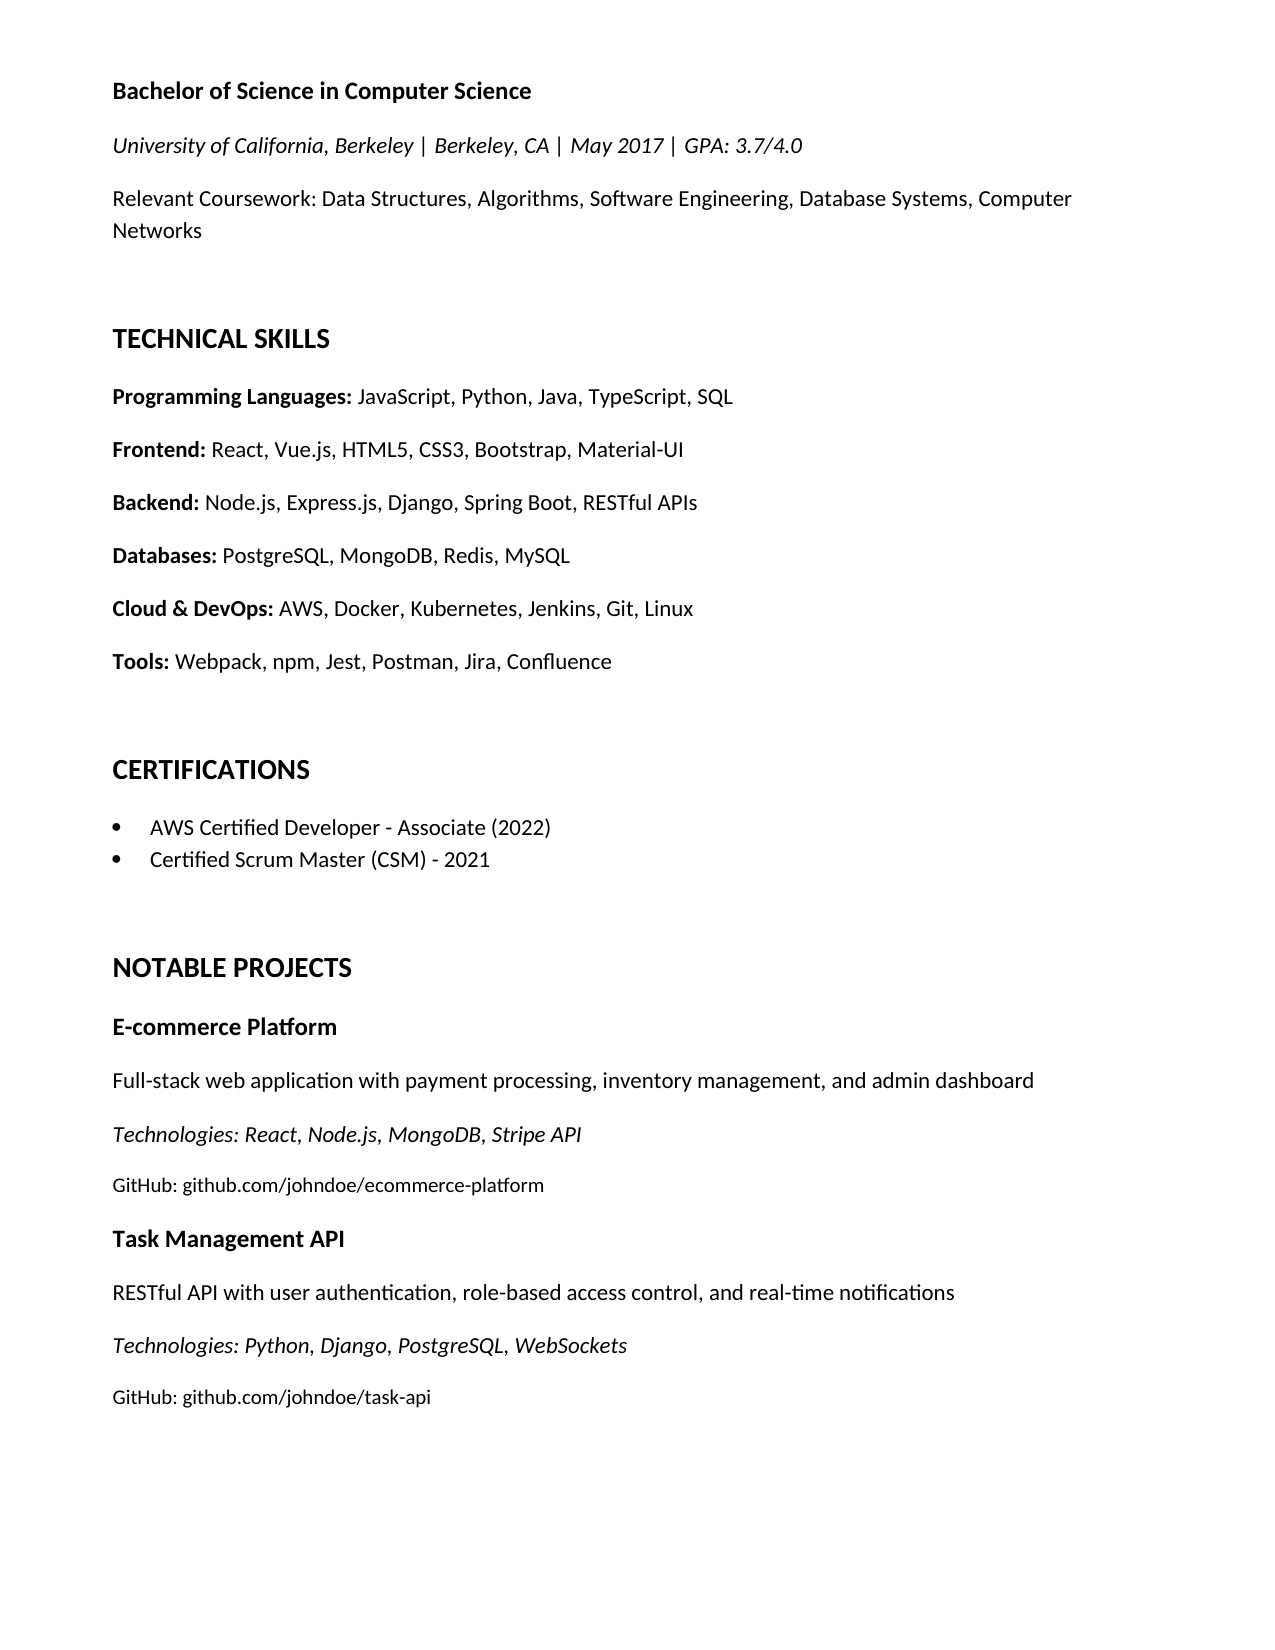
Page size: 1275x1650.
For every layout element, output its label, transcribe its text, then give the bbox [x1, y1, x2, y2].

text E-commerce Platform [112, 1011, 1162, 1041]
text Frontend: React, Vue.js, HTML5, CSS3, Bootstrap, Material-UI [112, 435, 1162, 463]
text Technologies: React, Node.js, MongoDB, Stripe API [112, 1120, 1162, 1148]
text RESTful API with user authentication, role-based access control, and real-time notifications [112, 1278, 1162, 1307]
text Backend: Node.js, Express.js, Django, Spring Boot, RESTful APIs [112, 488, 1162, 516]
text University of California, Berkeley | Berkeley, CA | May 2017 | GPA: 3.7/4.0 [112, 131, 1162, 159]
text Task Management API [112, 1223, 1162, 1253]
text Bachelor of Science in Computer Science [112, 75, 1162, 106]
text GitHub: github.com/johndoe/ecommerce-platform [112, 1173, 1162, 1198]
text Relevant Coursework: Data Structures, Algorithms, Software Engineering, Database Systems, Computer Networks [112, 184, 1162, 244]
text Programming Languages: JavaScript, Python, Java, TypeScript, SQL [112, 382, 1162, 410]
text Full-stack web application with payment processing, inventory management, and admin dashboard [112, 1067, 1162, 1095]
text Cloud & DevOps: AWS, Docker, Kubernetes, Jenkins, Git, Linux [112, 594, 1162, 622]
text Databases: PostgreSQL, MongoDB, Redis, MySQL [112, 541, 1162, 569]
text TECHNICAL SKILLS [112, 320, 1162, 356]
text GitHub: github.com/johndoe/task-api [112, 1384, 1162, 1410]
text Technologies: Python, Django, PostgreSQL, WebSockets [112, 1332, 1162, 1359]
list AWS Certified Developer - Associate (2022) [112, 813, 1162, 841]
list Certified Scrum Master (CSM) - 2021 [112, 845, 1162, 873]
text NOTABLE PROJECTS [112, 949, 1162, 985]
text CERTIFICATIONS [112, 751, 1162, 787]
text Tools: Webpack, npm, Jest, Postman, Jira, Confluence [112, 647, 1162, 675]
